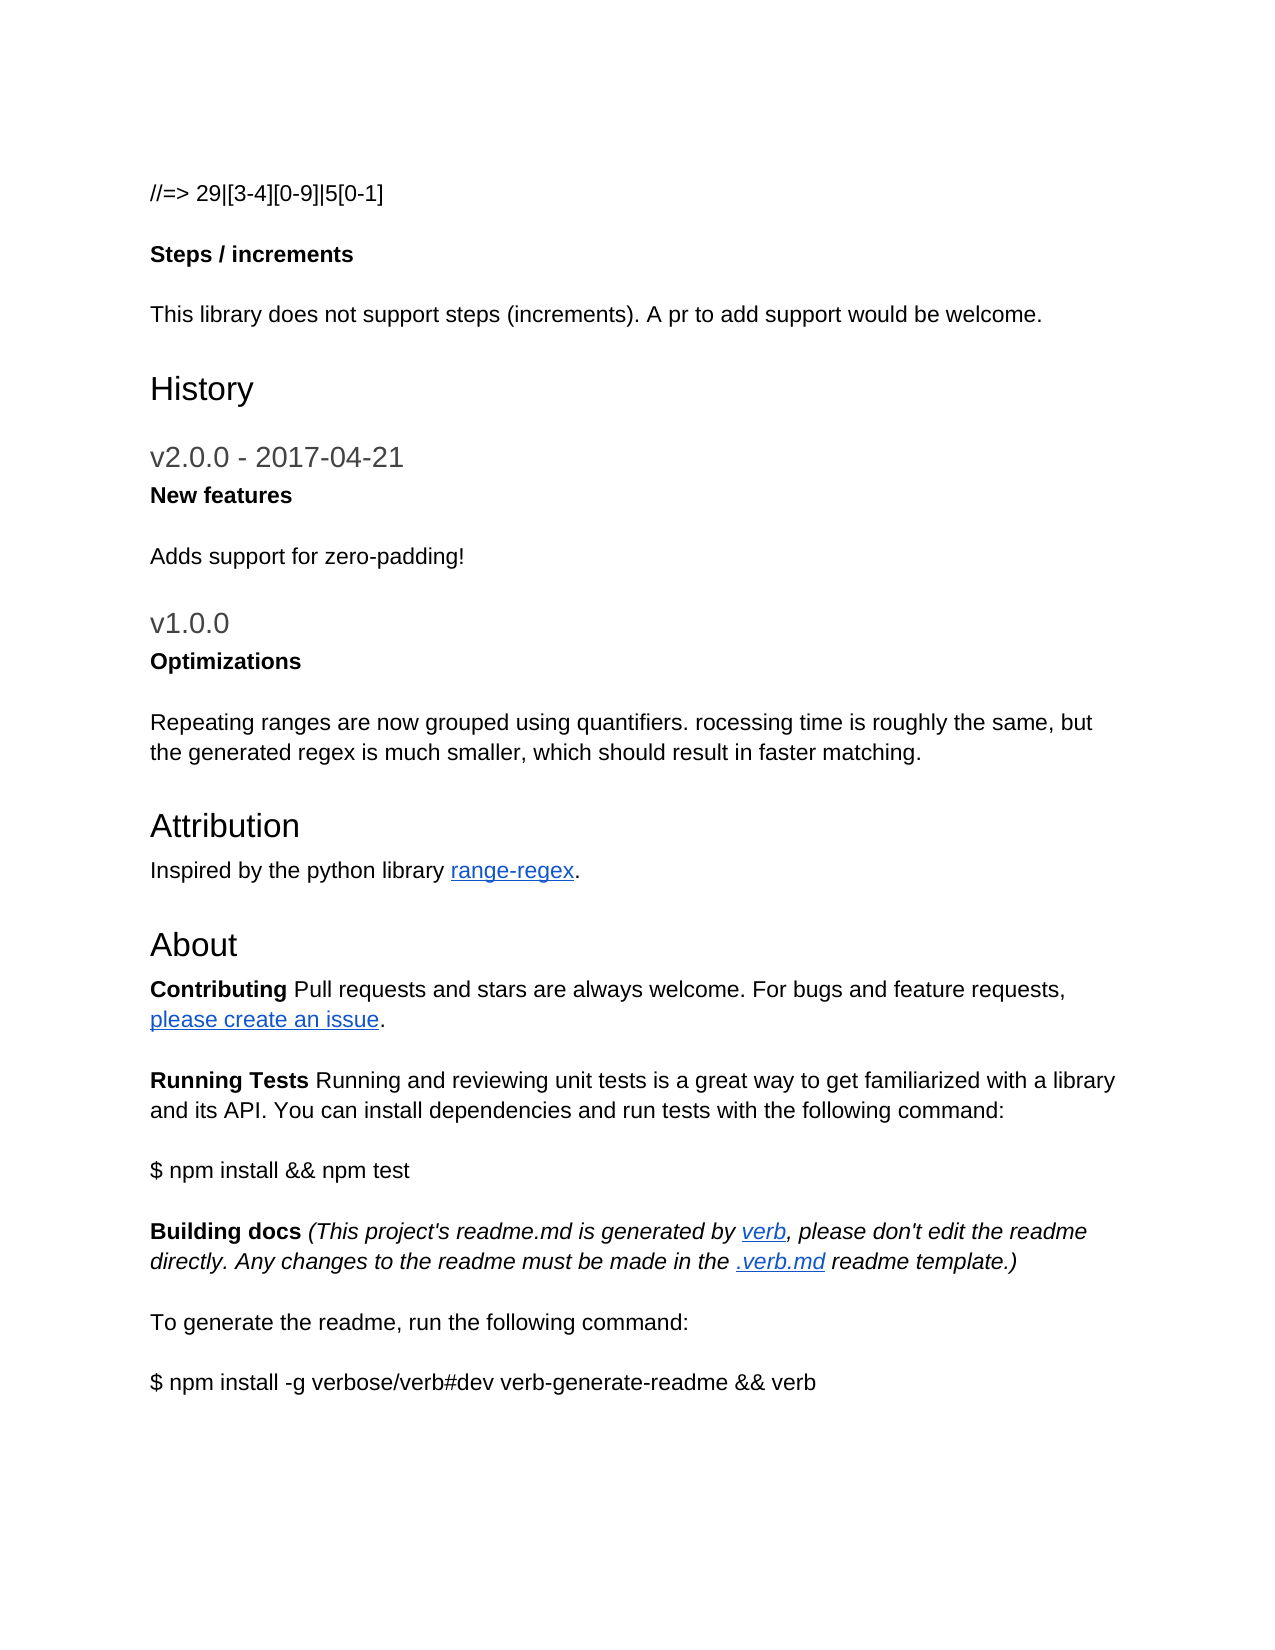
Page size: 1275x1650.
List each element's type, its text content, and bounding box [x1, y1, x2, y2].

text //=> 29|[3-4][0-9]|5[0-1] [150, 180, 1125, 207]
text Repeating ranges are now grouped using quantifiers. rocessing time is roughly the same, but the generated regex is much smaller, which should result in faster matching. [150, 709, 1125, 765]
text Optimizations [150, 648, 1125, 674]
text Inspired by the python library range-regex. [150, 857, 1125, 884]
text This library does not support steps (increments). A pr to add support would be welcome. [150, 301, 1125, 327]
subtitle History [150, 369, 1125, 407]
text $ npm install -g verbose/verb#dev verb-generate-readme && verb [150, 1369, 1125, 1395]
text Steps / increments [150, 241, 1125, 267]
text Building docs (This project's readme.md is generated by verb, please don't edit the readme directly. Any changes to the readme must be made in the .verb.md readme template.) [150, 1218, 1125, 1274]
text Adds support for zero-padding! [150, 543, 1125, 569]
text Running Tests Running and reviewing unit tests is a great way to get familiarized with a library and its API. You can install dependencies and run tests with the following command: [150, 1067, 1125, 1123]
subtitle Attribution [150, 807, 1125, 845]
subtitle v1.0.0 [150, 606, 1125, 640]
text To generate the readme, run the following command: [150, 1308, 1125, 1335]
text New features [150, 482, 1125, 509]
text Contributing Pull requests and stars are always welcome. For bugs and feature requests, please create an issue. [150, 976, 1125, 1033]
subtitle v2.0.0 - 2017-04-21 [150, 441, 1125, 474]
subtitle About [150, 925, 1125, 964]
text $ npm install && npm test [150, 1157, 1125, 1184]
